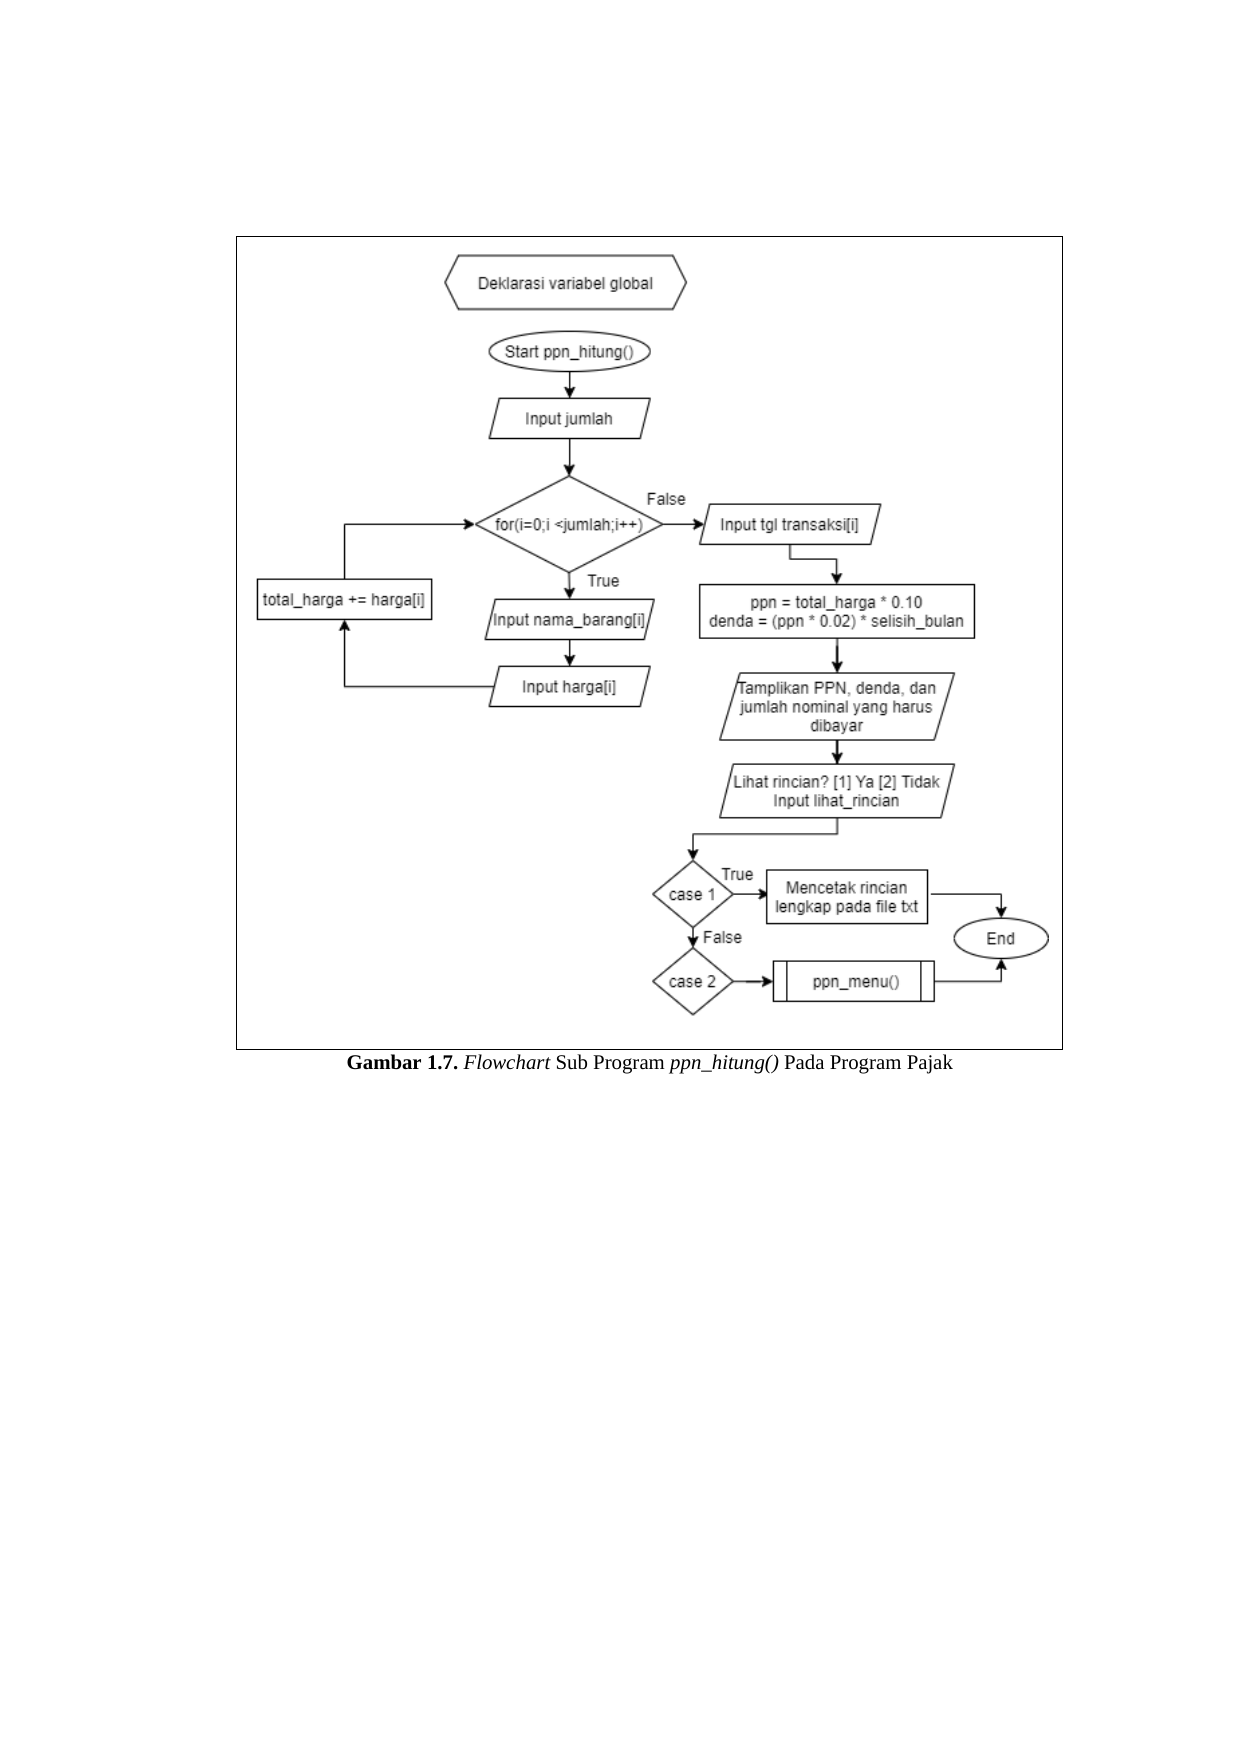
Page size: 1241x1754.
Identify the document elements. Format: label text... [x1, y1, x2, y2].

picture [248, 237, 1049, 1036]
table_header [237, 237, 1062, 1049]
text Gambar 1.7. Flowchart Sub Program ppn_hitung() Pada Program Pajak [236, 1050, 1063, 1074]
